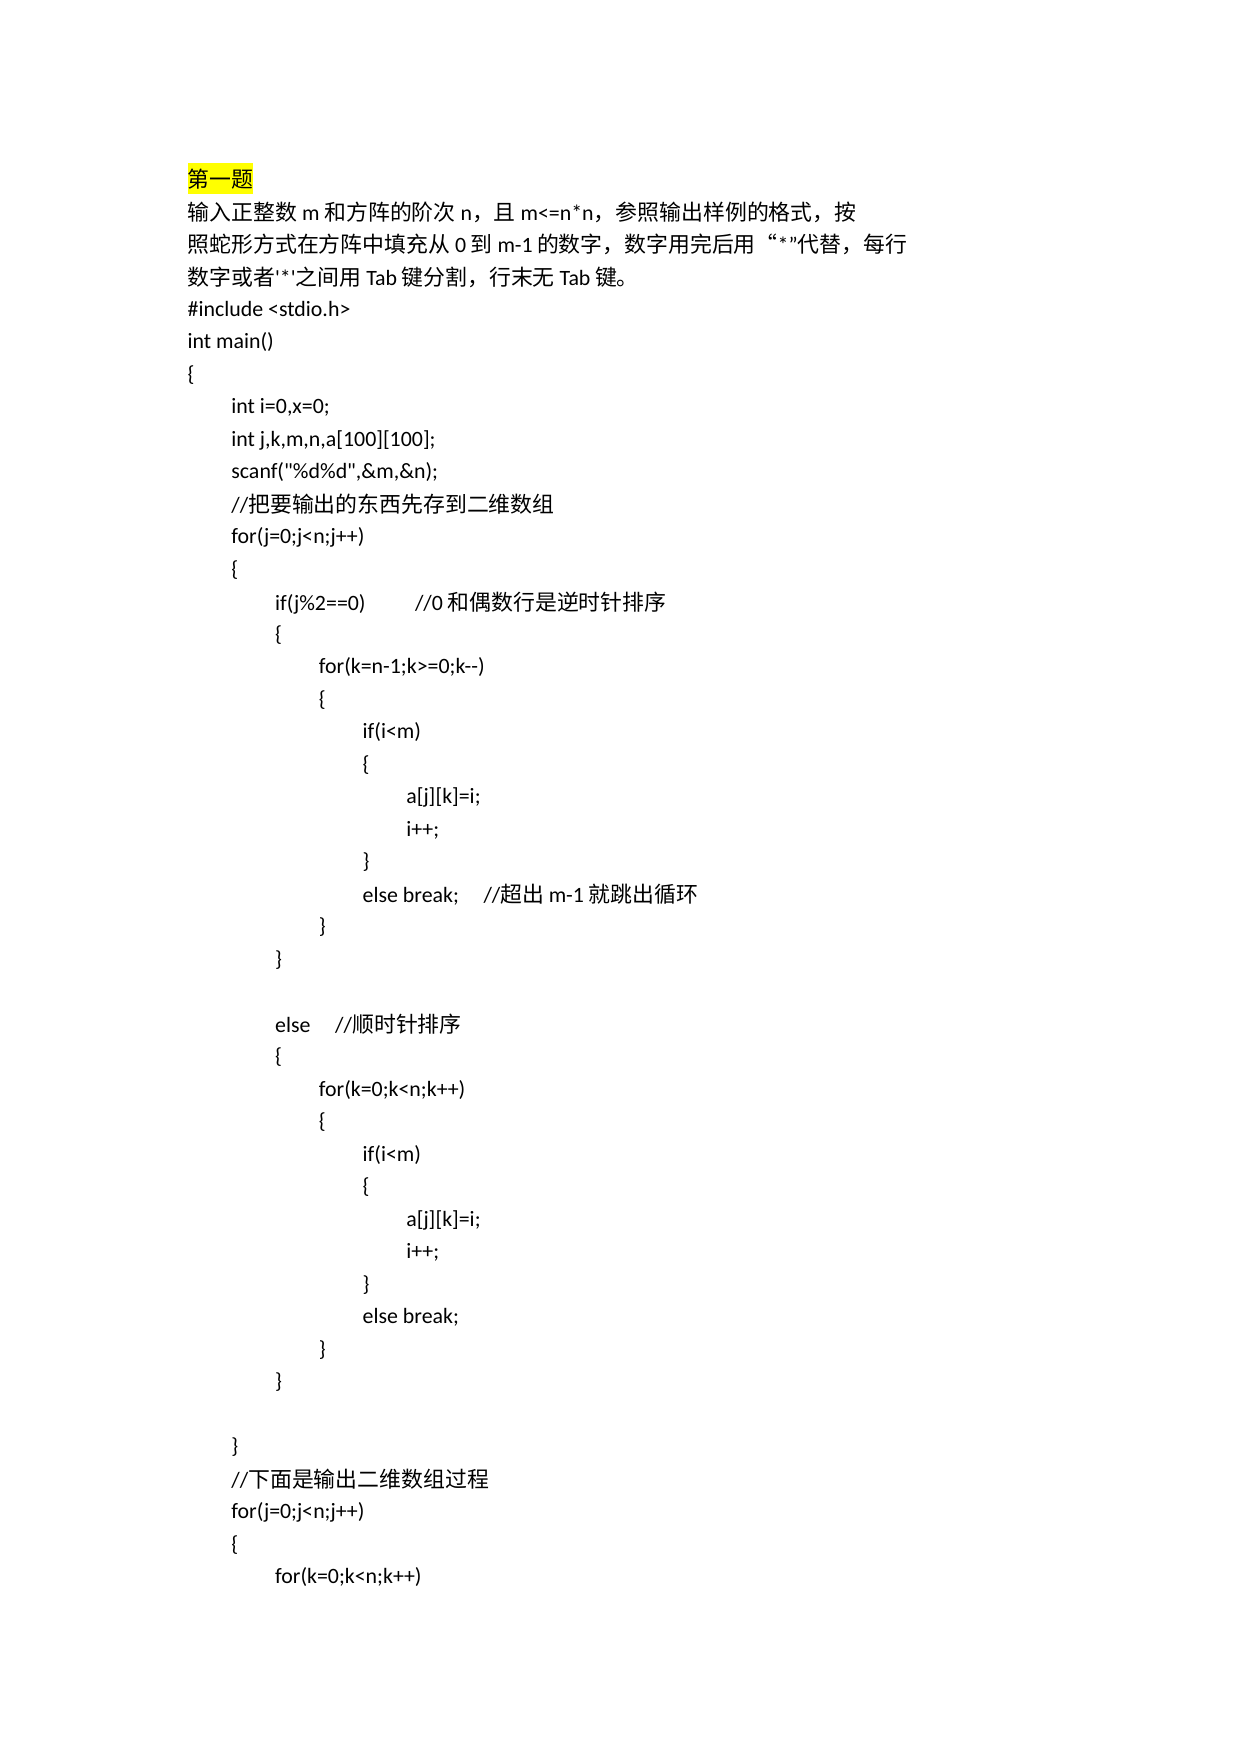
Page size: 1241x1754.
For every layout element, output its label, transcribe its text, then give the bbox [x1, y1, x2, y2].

text { [187, 1527, 1053, 1559]
text else break; [187, 1299, 1053, 1332]
text int j,k,m,n,a[100][100]; [187, 422, 1053, 454]
text 数字或者'*'之间用 Tab键分割，行末无 Tab键。 [187, 259, 1053, 292]
text } [187, 1429, 1053, 1462]
text if(i<m) [187, 1137, 1053, 1169]
text for(k=0;k<n;k++) [187, 1559, 1053, 1592]
text i++; [187, 1234, 1053, 1267]
text for(k=n-1;k>=0;k--) [187, 649, 1053, 682]
text { [187, 552, 1053, 584]
text else //顺时针排序 [187, 1007, 1053, 1039]
text { [187, 357, 1053, 389]
text { [187, 617, 1053, 649]
text { [187, 1169, 1053, 1202]
text 第一题 [187, 162, 1053, 194]
text i++; [187, 812, 1053, 844]
text #include <stdio.h> [187, 292, 1053, 324]
text int main() [187, 324, 1053, 357]
text for(j=0;j<n;j++) [187, 519, 1053, 552]
text //把要输出的东西先存到二维数组 [187, 487, 1053, 519]
text { [187, 682, 1053, 714]
text { [187, 747, 1053, 779]
text } [187, 844, 1053, 877]
text a[j][k]=i; [187, 779, 1053, 812]
text for(j=0;j<n;j++) [187, 1494, 1053, 1527]
text } [187, 1267, 1053, 1299]
text 输入正整数 m 和方阵的阶次 n，且 m<=n*n，参照输出样例的格式，按 [187, 194, 1053, 227]
text } [187, 909, 1053, 942]
text if(i<m) [187, 714, 1053, 747]
text 照蛇形方式在方阵中填充从 0到 m-1的数字，数字用完后用“*”代替，每行 [187, 227, 1053, 259]
text } [187, 942, 1053, 974]
text if(j%2==0) //0和偶数行是逆时针排序 [187, 584, 1053, 617]
text else break; //超出m-1就跳出循环 [187, 877, 1053, 909]
text } [187, 1364, 1053, 1397]
text { [187, 1039, 1053, 1072]
text int i=0,x=0; [187, 389, 1053, 422]
text for(k=0;k<n;k++) [187, 1072, 1053, 1104]
text a[j][k]=i; [187, 1202, 1053, 1234]
text scanf("%d%d",&m,&n); [187, 454, 1053, 487]
text { [187, 1104, 1053, 1137]
text //下面是输出二维数组过程 [187, 1462, 1053, 1494]
text } [187, 1332, 1053, 1364]
